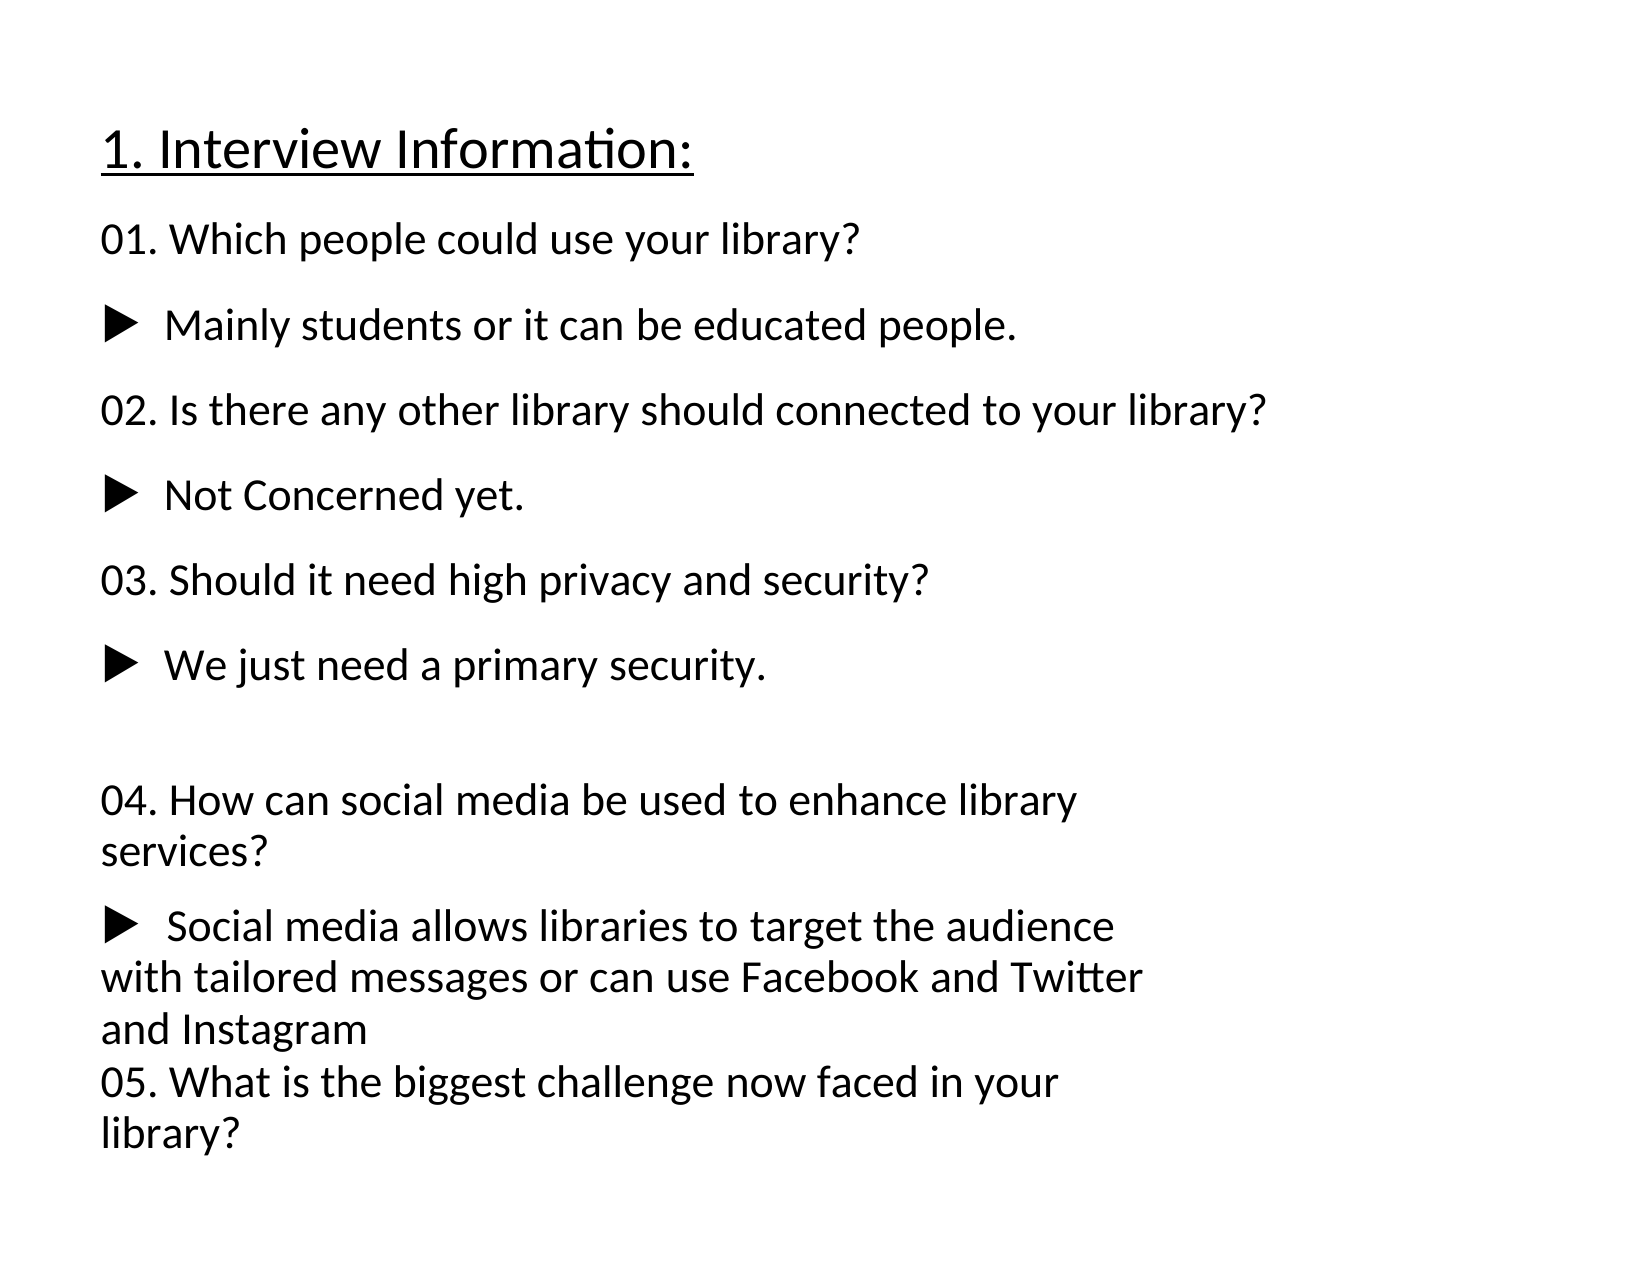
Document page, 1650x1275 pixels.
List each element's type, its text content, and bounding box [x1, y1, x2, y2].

text Not Concerned yet. [100, 466, 1561, 522]
text 1. Interview Information: [100, 112, 854, 183]
text Social media allows libraries to target the audience with tailored messages or can use Facebook and Twitter and Instagram [100, 899, 1183, 1056]
text 03. Should it need high privacy and security? [100, 551, 1561, 607]
text 02. Is there any other library should connected to your library? [100, 381, 1561, 437]
text 01. Which people could use your library? [100, 211, 1561, 266]
text 05. What is the biggest challenge now faced in your library? [100, 1056, 1158, 1159]
text We just need a primary security. [100, 636, 1561, 692]
text 04. How can social media be used to enhance library services? [100, 774, 1193, 878]
text Mainly students or it can be educated people. [100, 296, 1561, 352]
